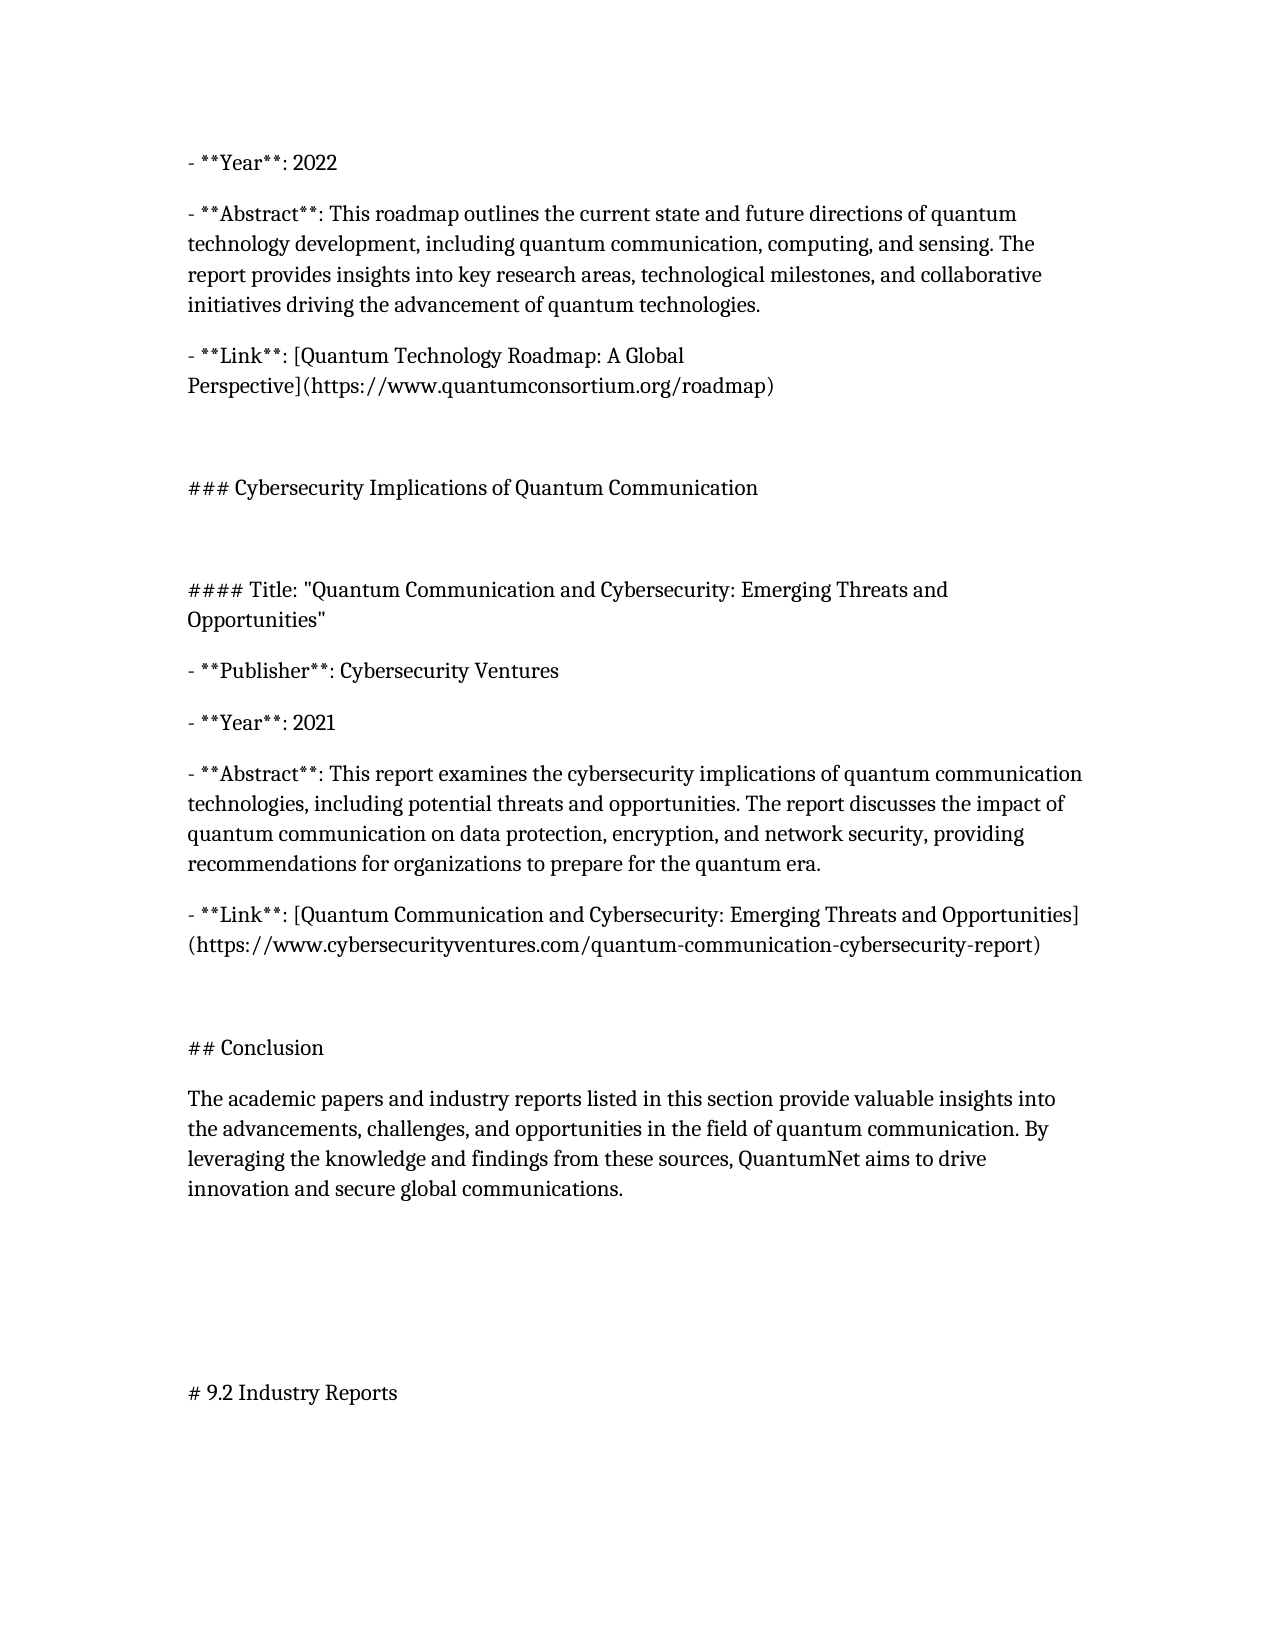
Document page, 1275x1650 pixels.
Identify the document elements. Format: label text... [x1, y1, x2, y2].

text - **Year**: 2022 [187, 150, 1087, 176]
text - **Abstract**: This report examines the cybersecurity implications of quantum communication technologies, including potential threats and opportunities. The report discusses the impact of quantum communication on data protection, encryption, and network security, providing recommendations for organizations to prepare for the quantum era. [187, 760, 1087, 877]
text - **Abstract**: This roadmap outlines the current state and future directions of quantum technology development, including quantum communication, computing, and sensing. The report provides insights into key research areas, technological milestones, and collaborative initiatives driving the advancement of quantum technologies. [187, 201, 1087, 318]
text # 9.2 Industry Reports [187, 1380, 1087, 1407]
text - **Year**: 2021 [187, 709, 1087, 736]
text ### Cybersecurity Implications of Quantum Communication [187, 475, 1087, 501]
text - **Link**: [Quantum Technology Roadmap: A Global Perspective](https://www.quantumconsortium.org/roadmap) [187, 343, 1087, 399]
text - **Publisher**: Cybersecurity Ventures [187, 658, 1087, 685]
text #### Title: "Quantum Communication and Cybersecurity: Emerging Threats and Opportunities" [187, 577, 1087, 634]
text The academic papers and industry reports listed in this section provide valuable insights into the advancements, challenges, and opportunities in the field of quantum communication. By leveraging the knowledge and findings from these sources, QuantumNet aims to drive innovation and secure global communications. [187, 1085, 1087, 1202]
text ## Conclusion [187, 1034, 1087, 1061]
text - **Link**: [Quantum Communication and Cybersecurity: Emerging Threats and Opportunities](https://www.cybersecurityventures.com/quantum-communication-cybersecurity-report) [187, 902, 1087, 959]
